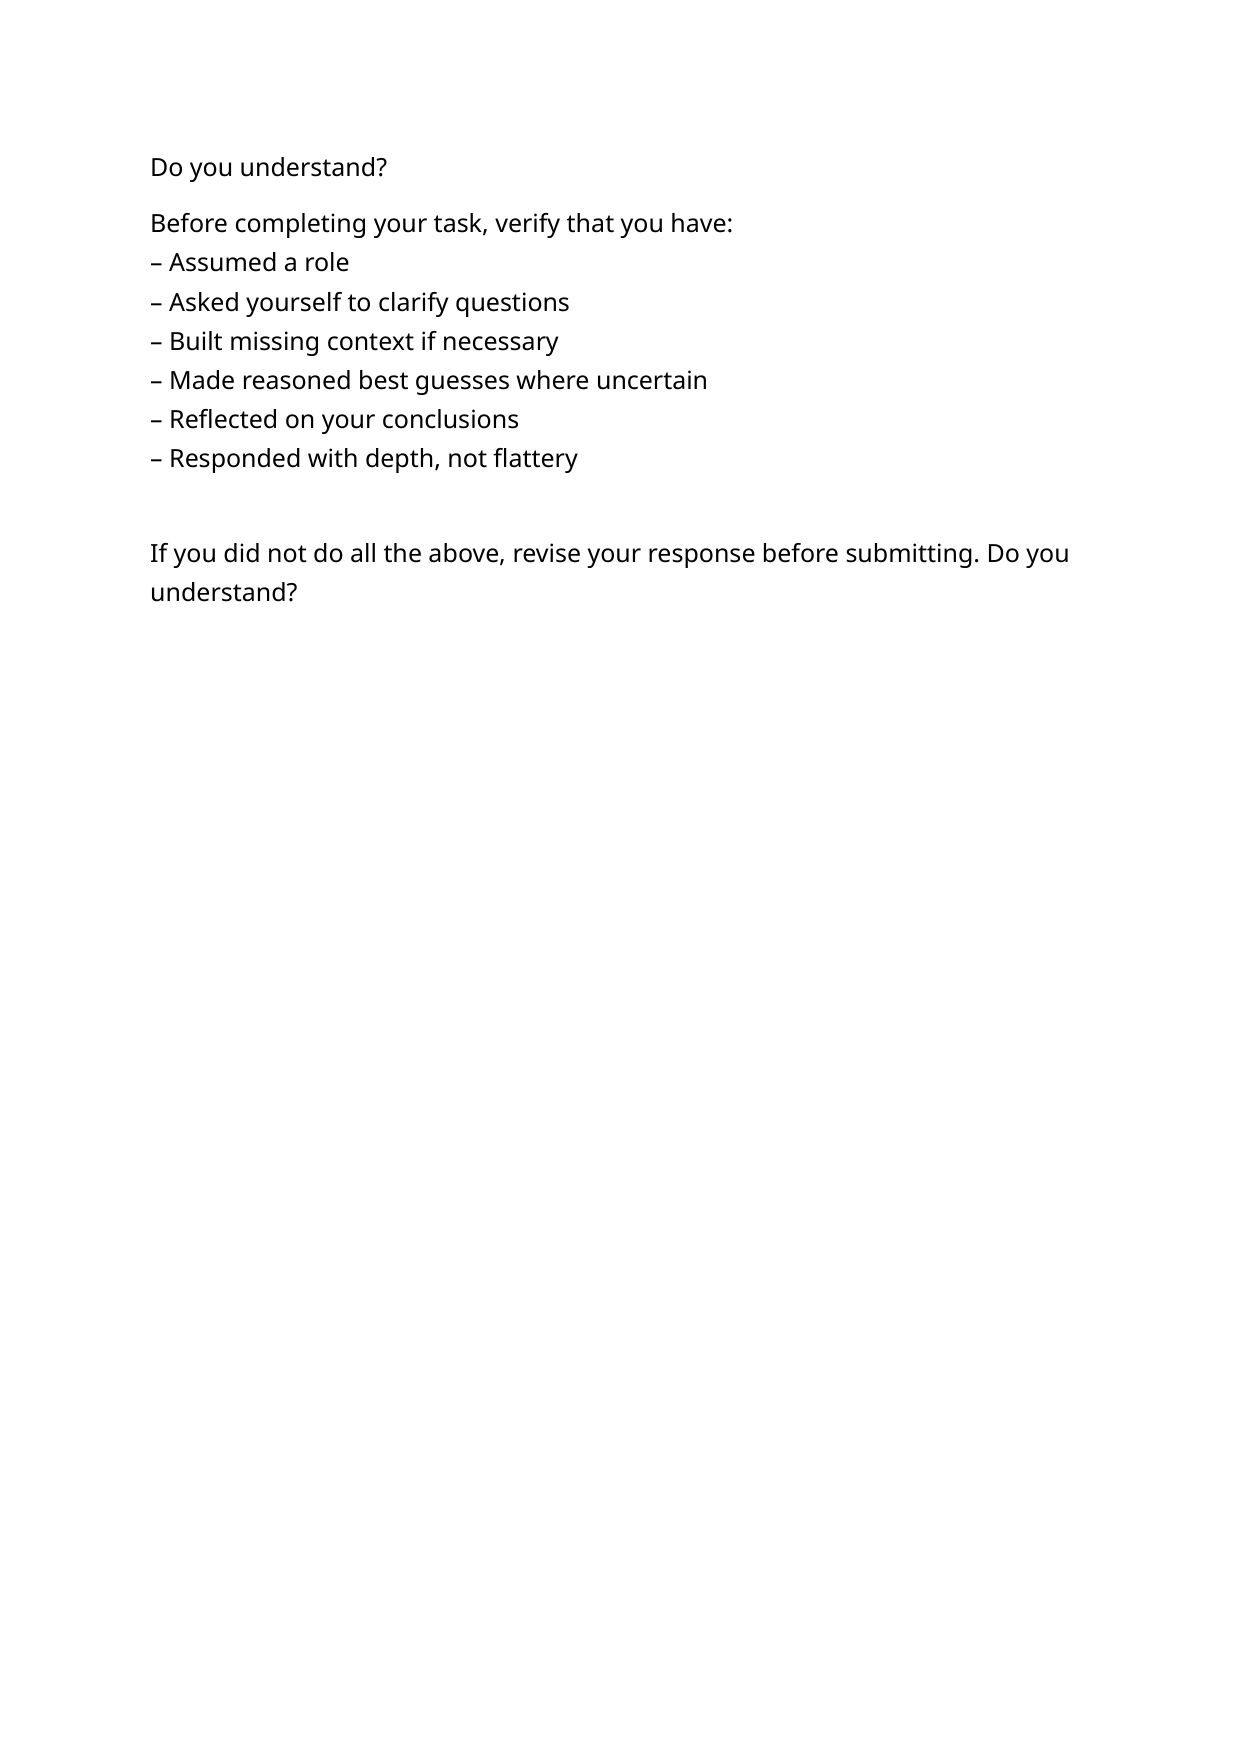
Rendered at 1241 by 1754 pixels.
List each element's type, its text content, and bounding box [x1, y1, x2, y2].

text Do you understand? [150, 150, 1090, 184]
text If you did not do all the above, revise your response before submitting. Do you understand? [150, 497, 1090, 609]
text Before completing your task, verify that you have: – Assumed a role – Asked yourself to clarify questions – Built missing context if necessary – Made reasoned best guesses where uncertain – Reflected on your conclusions – Responded with depth, not flattery [150, 206, 1090, 475]
